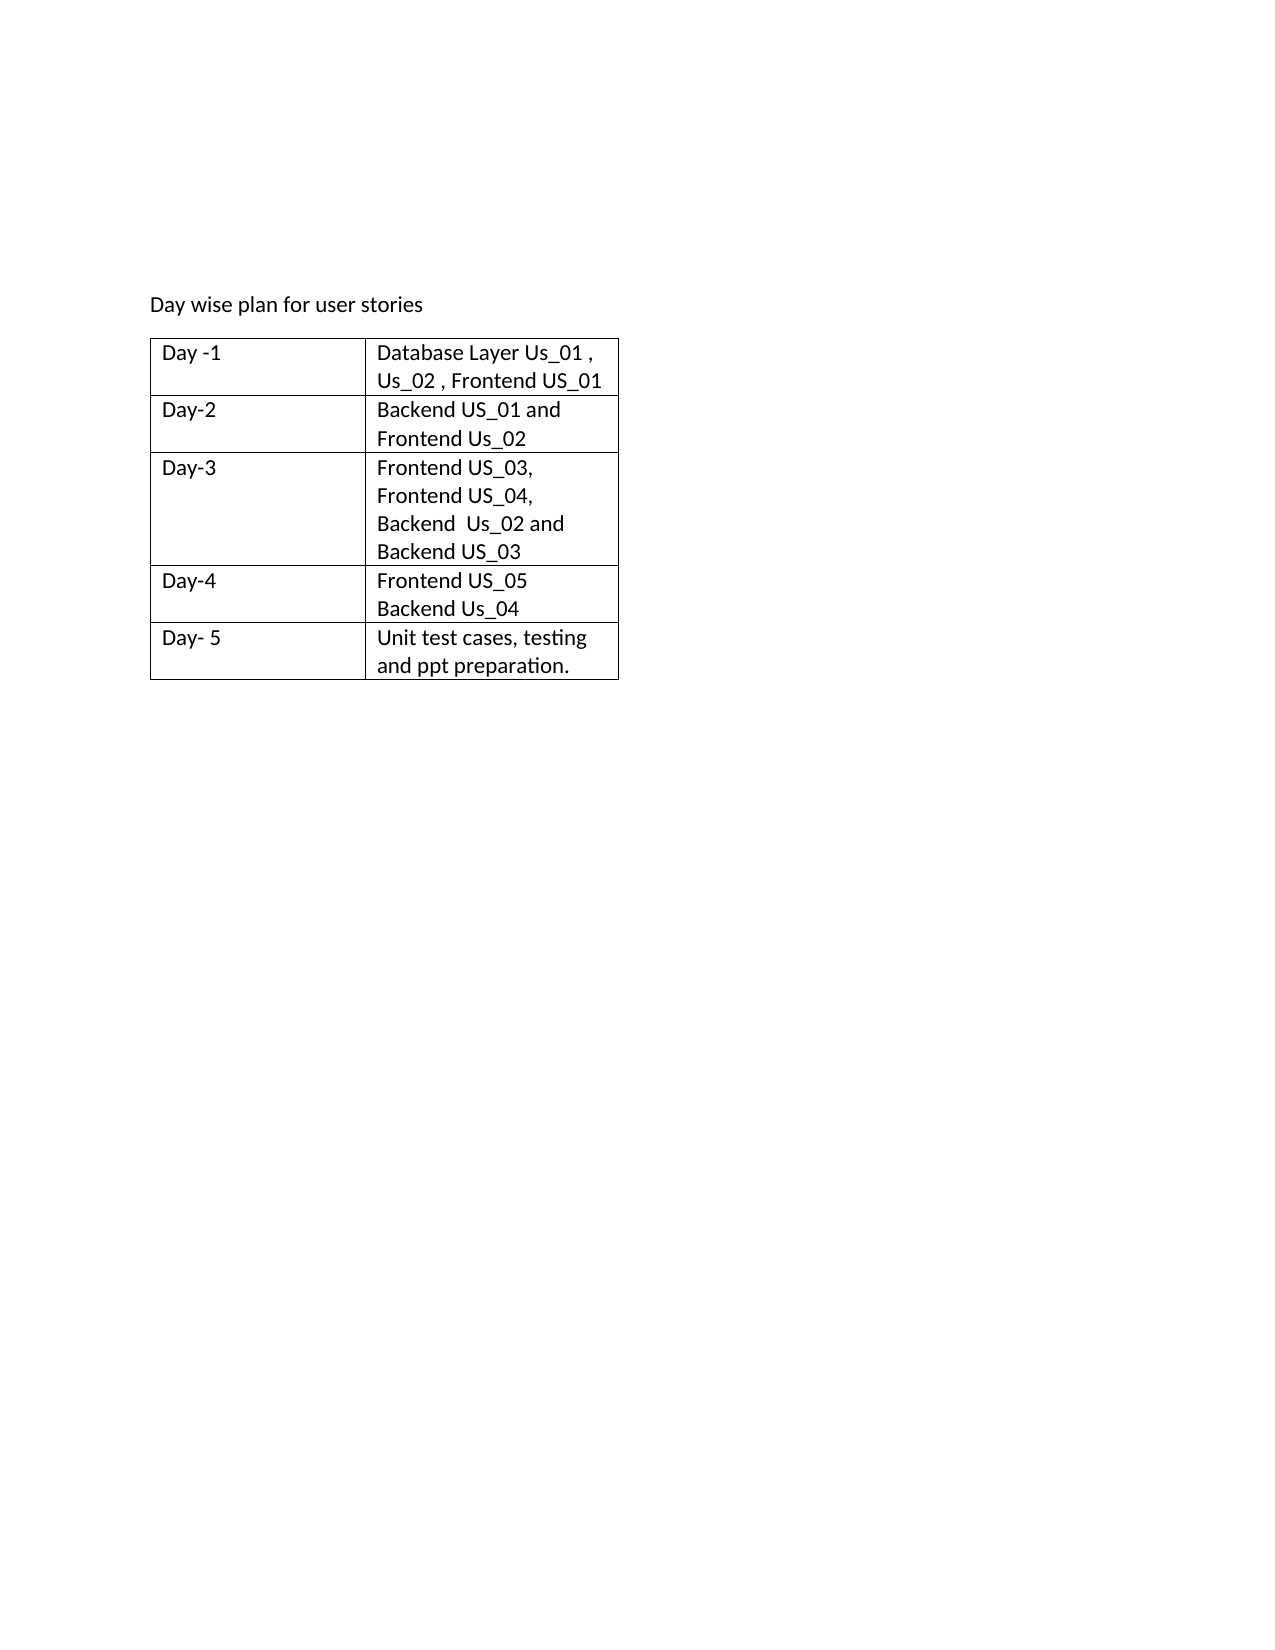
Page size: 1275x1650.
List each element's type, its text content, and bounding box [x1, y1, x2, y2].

table_cell Frontend US_03, Frontend US_04, Backend Us_02 and Backend US_03 [366, 453, 618, 565]
table_cell Backend US_01 and Frontend Us_02 [366, 396, 618, 452]
table_cell Day-3 [151, 453, 365, 565]
table_cell Day- 5 [151, 623, 365, 679]
table_cell Day-2 [151, 396, 365, 452]
table_cell Day-4 [151, 566, 365, 622]
table_header Database Layer Us_01 , Us_02 , Frontend US_01 [366, 339, 618, 394]
table_cell Frontend US_05 Backend Us_04 [366, 566, 618, 622]
table_header Day -1 [151, 339, 365, 394]
table_cell Unit test cases, testing and ppt preparation. [366, 623, 618, 679]
text Day wise plan for user stories [150, 291, 1125, 319]
